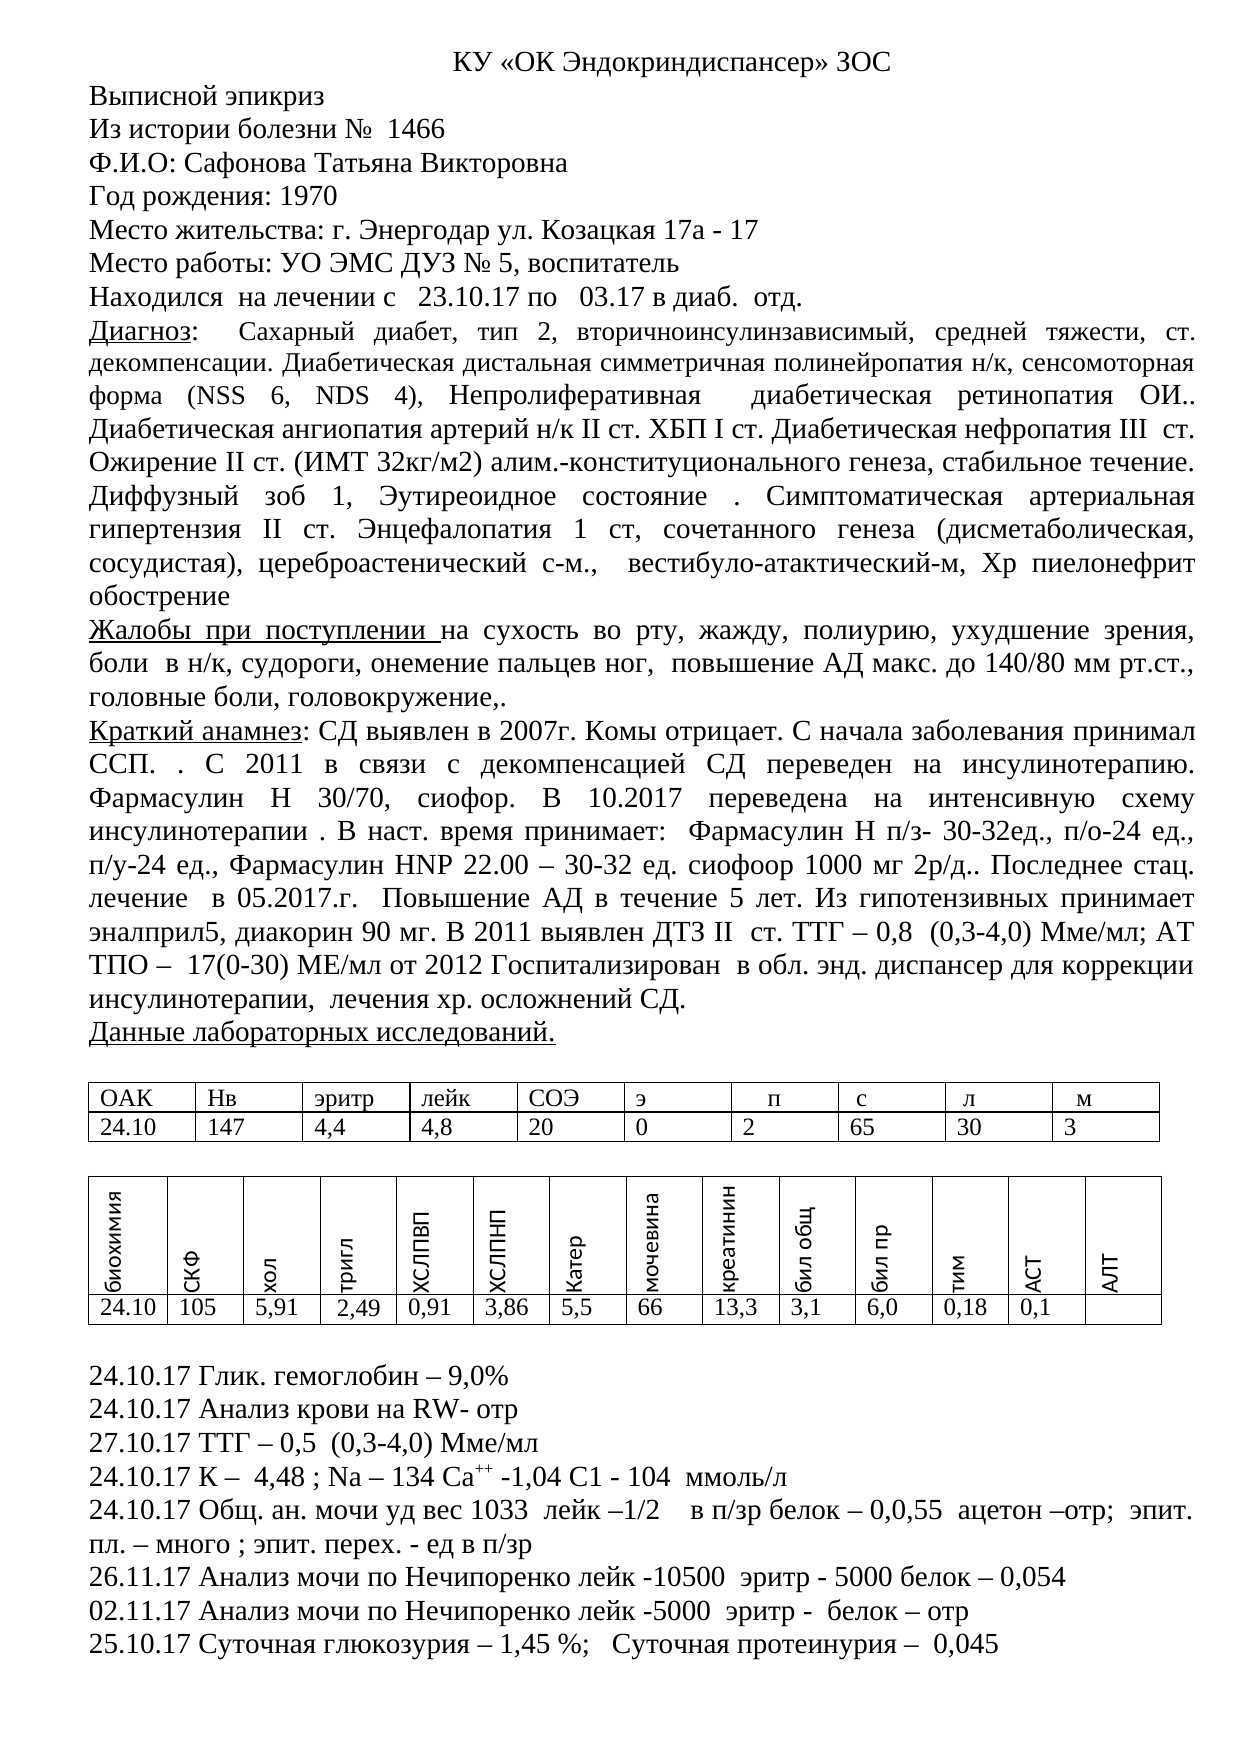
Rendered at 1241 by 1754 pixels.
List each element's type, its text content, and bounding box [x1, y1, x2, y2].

table_cell 5,5 [550, 1295, 626, 1323]
subtitle Ф.И.О: Сафонова Татьяна Викторовна [89, 145, 1196, 178]
text 24.10.17 Анализ крови на RW- отр [89, 1392, 1196, 1425]
table_cell 2,49 [321, 1295, 396, 1323]
table_cell 0,18 [933, 1295, 1008, 1323]
table_header с [839, 1083, 945, 1111]
table_cell 0,1 [1009, 1295, 1085, 1323]
text 24.10.17 Глик. гемоглобин – 9,0% [89, 1358, 1196, 1392]
table_header биохимия [89, 1177, 167, 1294]
table_cell 20 [518, 1113, 624, 1141]
table_header АСТ [1009, 1177, 1085, 1294]
table_cell 3 [1053, 1113, 1159, 1141]
text 25.10.17 Суточная глюкозурия – 1,45 %; Суточная протеинурия – 0,045 [89, 1626, 1196, 1660]
table_cell 24.10 [89, 1295, 167, 1323]
table_cell 30 [946, 1113, 1052, 1141]
table_header ОАК [89, 1083, 195, 1111]
subtitle Из истории болезни № 1466 [89, 111, 1196, 145]
table_cell 5,91 [244, 1295, 320, 1323]
table_header ХСЛПНП [474, 1177, 549, 1294]
text Место жительства: г. Энергодар ул. Козацкая 17а - 17 [89, 212, 1196, 246]
table_header Нв [196, 1083, 302, 1111]
table_header бил пр [856, 1177, 932, 1294]
table_header АЛТ [1086, 1177, 1161, 1294]
text 26.11.17 Анализ мочи по Нечипоренко лейк -10500 эритр - 5000 белок – 0,054 [89, 1559, 1196, 1593]
table_header э [625, 1083, 731, 1111]
table_cell 3,86 [474, 1295, 549, 1323]
table_header хол [244, 1177, 320, 1294]
text на лечении с 23.10.17 по 03.17 в отд. [89, 279, 1196, 313]
text Год рождения: 1970 [89, 178, 1196, 212]
table_header л [946, 1083, 1052, 1111]
table_cell 24.10 [89, 1113, 195, 1141]
table_header лейк [411, 1083, 517, 1111]
text Диагноз: Сахарный диабет, тип 2, вторичноинсулинзависимый, ст. Диабетическая дистальная симметричная полинейропатия н/к, сенсомоторная форма (NSS 6, NDS 4), Непролиферативная диабетическая ретинопатия .. Диабетическая ангиопатия артерий н/к II ст. ХБП I ст. Диабетическая нефропатия III ст. Ожирение II ст. (ИМТ 32кг/м2) алим.-конституционального генеза, стабильное течение. Диффузный зоб 1, Эутиреоидное состояние . Симптоматическая артериальная гипертензия II ст. Энцефалопатия 1 ст, сочетанного генеза (дисметаболическая, сосудистая), цереброастенический с-м., вестибуло-атактический-м, Хр пиелонефрит обострение [89, 313, 1196, 612]
table_header ХСЛПВП [397, 1177, 473, 1294]
table_header тригл [321, 1177, 396, 1294]
table_header СКФ [168, 1177, 243, 1294]
table_cell 4,4 [303, 1113, 409, 1141]
table_cell 6,0 [856, 1295, 932, 1323]
table_header мочевина [627, 1177, 702, 1294]
text 27.10.17 ТТГ – 0,5 (0,3-4,0) Мме/мл [89, 1425, 1196, 1459]
table_header СОЭ [518, 1083, 624, 1111]
table_cell 4,8 [411, 1113, 517, 1141]
subtitle 24.10.17 Общ. ан. мочи уд вес 1033 лейк –1/2 в п/зр белок – 0,0,55 ацетон –отр; эпит. пл. – много ; эпит. перех. - ед в п/зр [89, 1492, 1196, 1559]
text Место работы: УО ЭМС ДУЗ № 5, воспитатель [89, 246, 1196, 279]
table_header Катер [550, 1177, 626, 1294]
table_cell 13,3 [703, 1295, 779, 1323]
table_header п [732, 1083, 838, 1111]
table_header бил общ [780, 1177, 855, 1294]
table_header эритр [303, 1083, 409, 1111]
table_cell 105 [168, 1295, 243, 1323]
table_cell 147 [196, 1113, 302, 1141]
table_cell 0,91 [397, 1295, 473, 1323]
table_cell 0 [625, 1113, 731, 1141]
table_cell 3,1 [780, 1295, 855, 1323]
table_header м [1053, 1083, 1159, 1111]
table_header креатинин [703, 1177, 779, 1294]
table_cell 2 [732, 1113, 838, 1141]
text 02.11.17 Анализ мочи по Нечипоренко лейк -5000 эритр - белок – отр [89, 1593, 1196, 1626]
text 24.10.17 К – 4,48 ; Nа – 134 Са++ -1,04 С1 - 104 ммоль/л [89, 1459, 1196, 1492]
table_cell [1086, 1295, 1161, 1323]
table_cell 66 [627, 1295, 702, 1323]
subtitle Выписной эпикриз [89, 78, 1202, 111]
table_header тим [933, 1177, 1008, 1294]
text Данные лабораторных исследований. [89, 1014, 1196, 1048]
table_cell 65 [839, 1113, 945, 1141]
text Краткий анамнез: СД выявлен в 2007г. Комы отрицает. С начала заболевания . С 2011 в связи с декомпенсацией СД переведен на инсулинотерапию. Фармасулин Н 30/70, сиофор. В 10.2017 переведена на интенсивную схему инсулинотерапии . В наст. время принимает: Фармасулин Н п/з- 30-32ед., п/о-24 ед., п/у-24 ед., Фармасулин НNP 22.00 – 30-32 ед. сиофоор 1000 мг 2р/д.. Последнее стац. лечение в 05.2017.г. Повышение АД в течение 5 лет. Из гипотензивных принимает эналприл5, диакорин 90 мг. В 2011 выявлен ДТЗ II ст. ТТГ – 0,8 (0,3-4,0) Мме/мл; АТ ТПО – 17(0-30) МЕ/мл от 2012 Госпитализирован в обл. энд. диспансер для коррекции инсулинотерапии, лечения хр. осложнений СД. [89, 713, 1196, 1014]
text Жалобы при поступлении на сухость во рту, жажду, полиурию, ухудшение зрения, боли в н/к, судороги, онемение пальцев ног, повышение АД макс. до 140/80 мм рт.ст., головные боли, головокружение,. [89, 612, 1196, 713]
